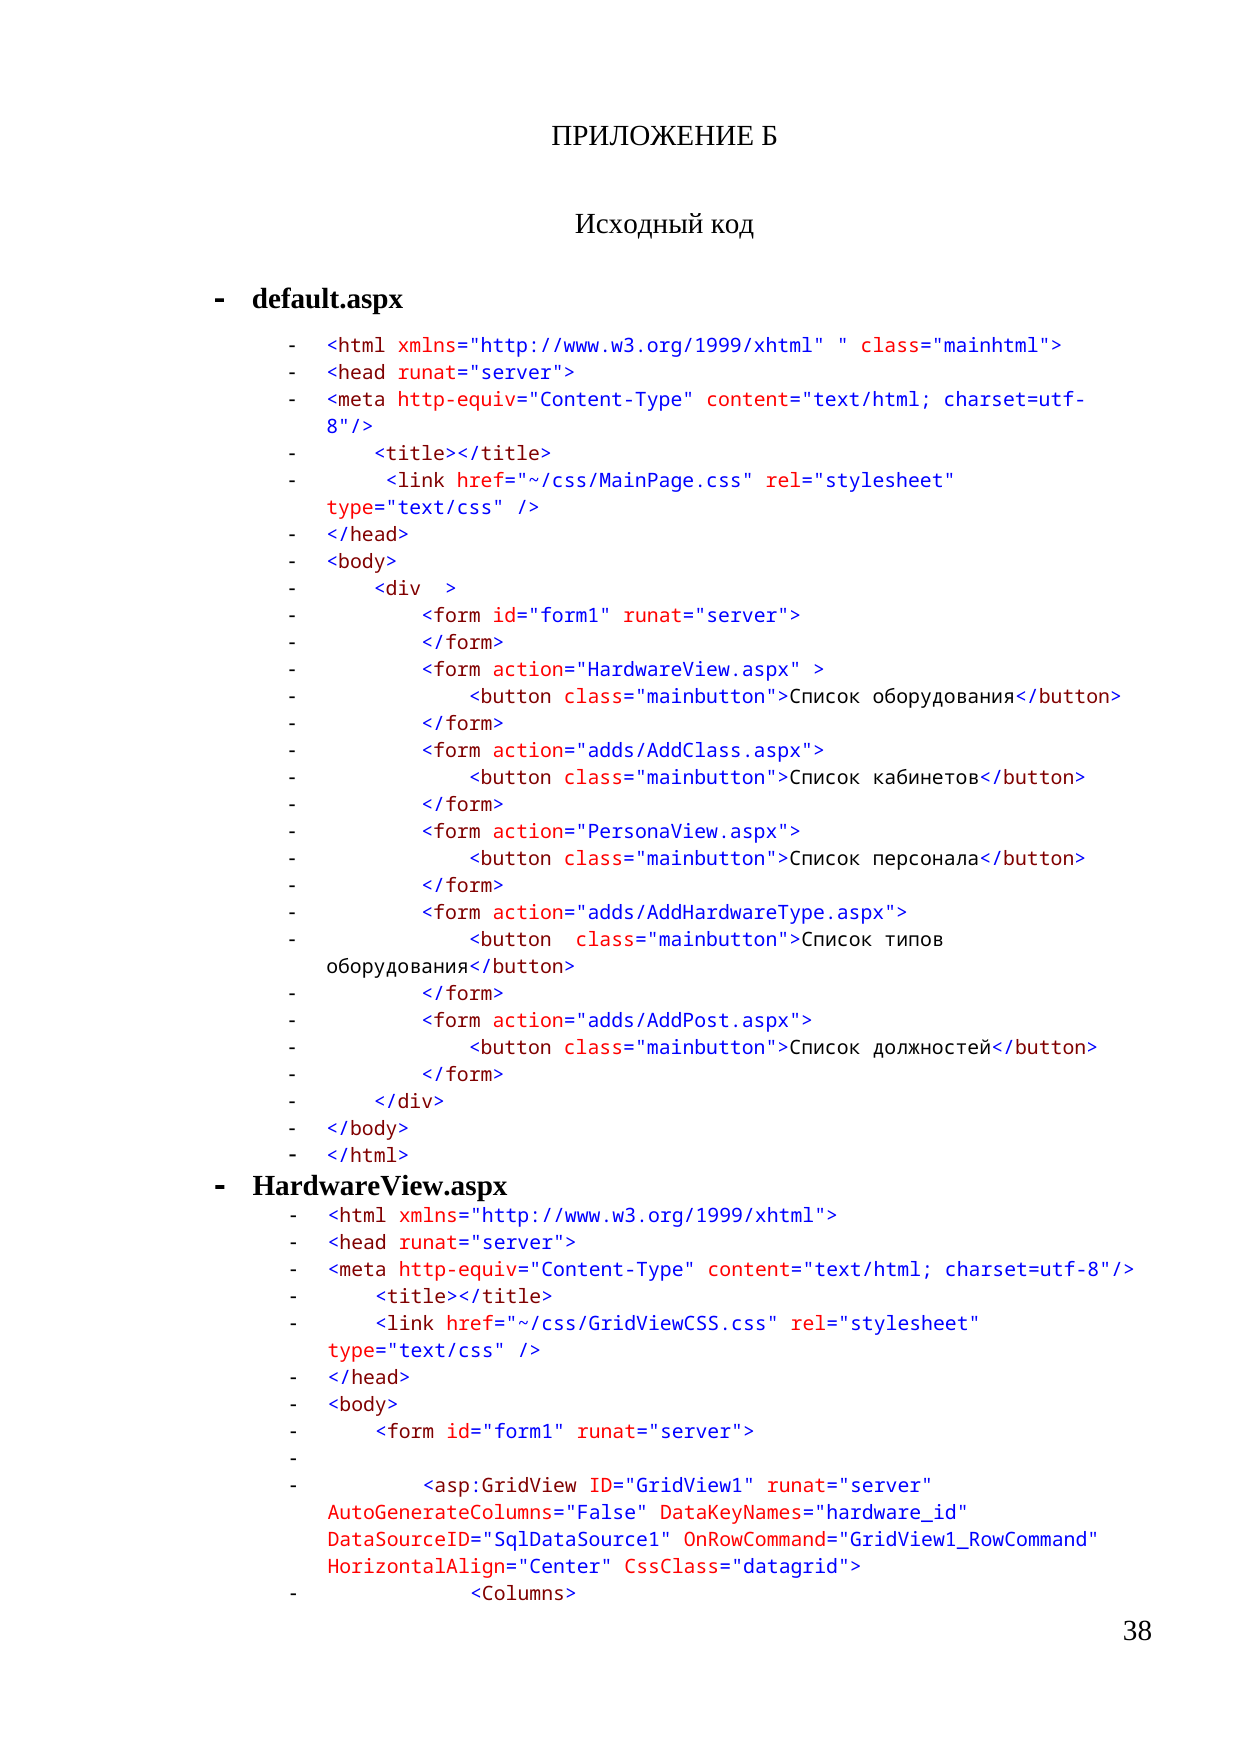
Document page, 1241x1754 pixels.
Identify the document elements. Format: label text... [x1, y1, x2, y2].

list HardwareView.aspx [215, 1168, 1152, 1202]
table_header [241, 1202, 1163, 1606]
subtitle Приложение Б [177, 118, 1152, 152]
list default.aspx [214, 281, 1152, 315]
text Исходный код [177, 206, 1152, 239]
table_header <html xmlns="http://www.w3.org/1999/xhtml" " class="mainhtml"> <head runat="server"> <meta http-equiv="Content-Type" content="text/html; charset=utf-8"/> <title></title> <link href="~/css/MainPage.css" rel="stylesheet" type="text/css" /> </head> <body> <div > <form id="form1" runat="server"> </form> <form action="HardwareView.aspx" > <button class="mainbutton">Список оборудования</button> </form> <form action="adds/AddClass.aspx"> <button class="mainbutton">Список кабинетов</button> </form> <form action="PersonaView.aspx"> <button class="mainbutton">Список персонала</button> </form> <form action="adds/AddHardwareType.aspx"> <button class="mainbutton">Список типов оборудования</button> </form> <form action="adds/AddPost.aspx"> <button class="mainbutton">Список должностей</button> </form> </div> </body> </html> [240, 332, 1140, 1168]
